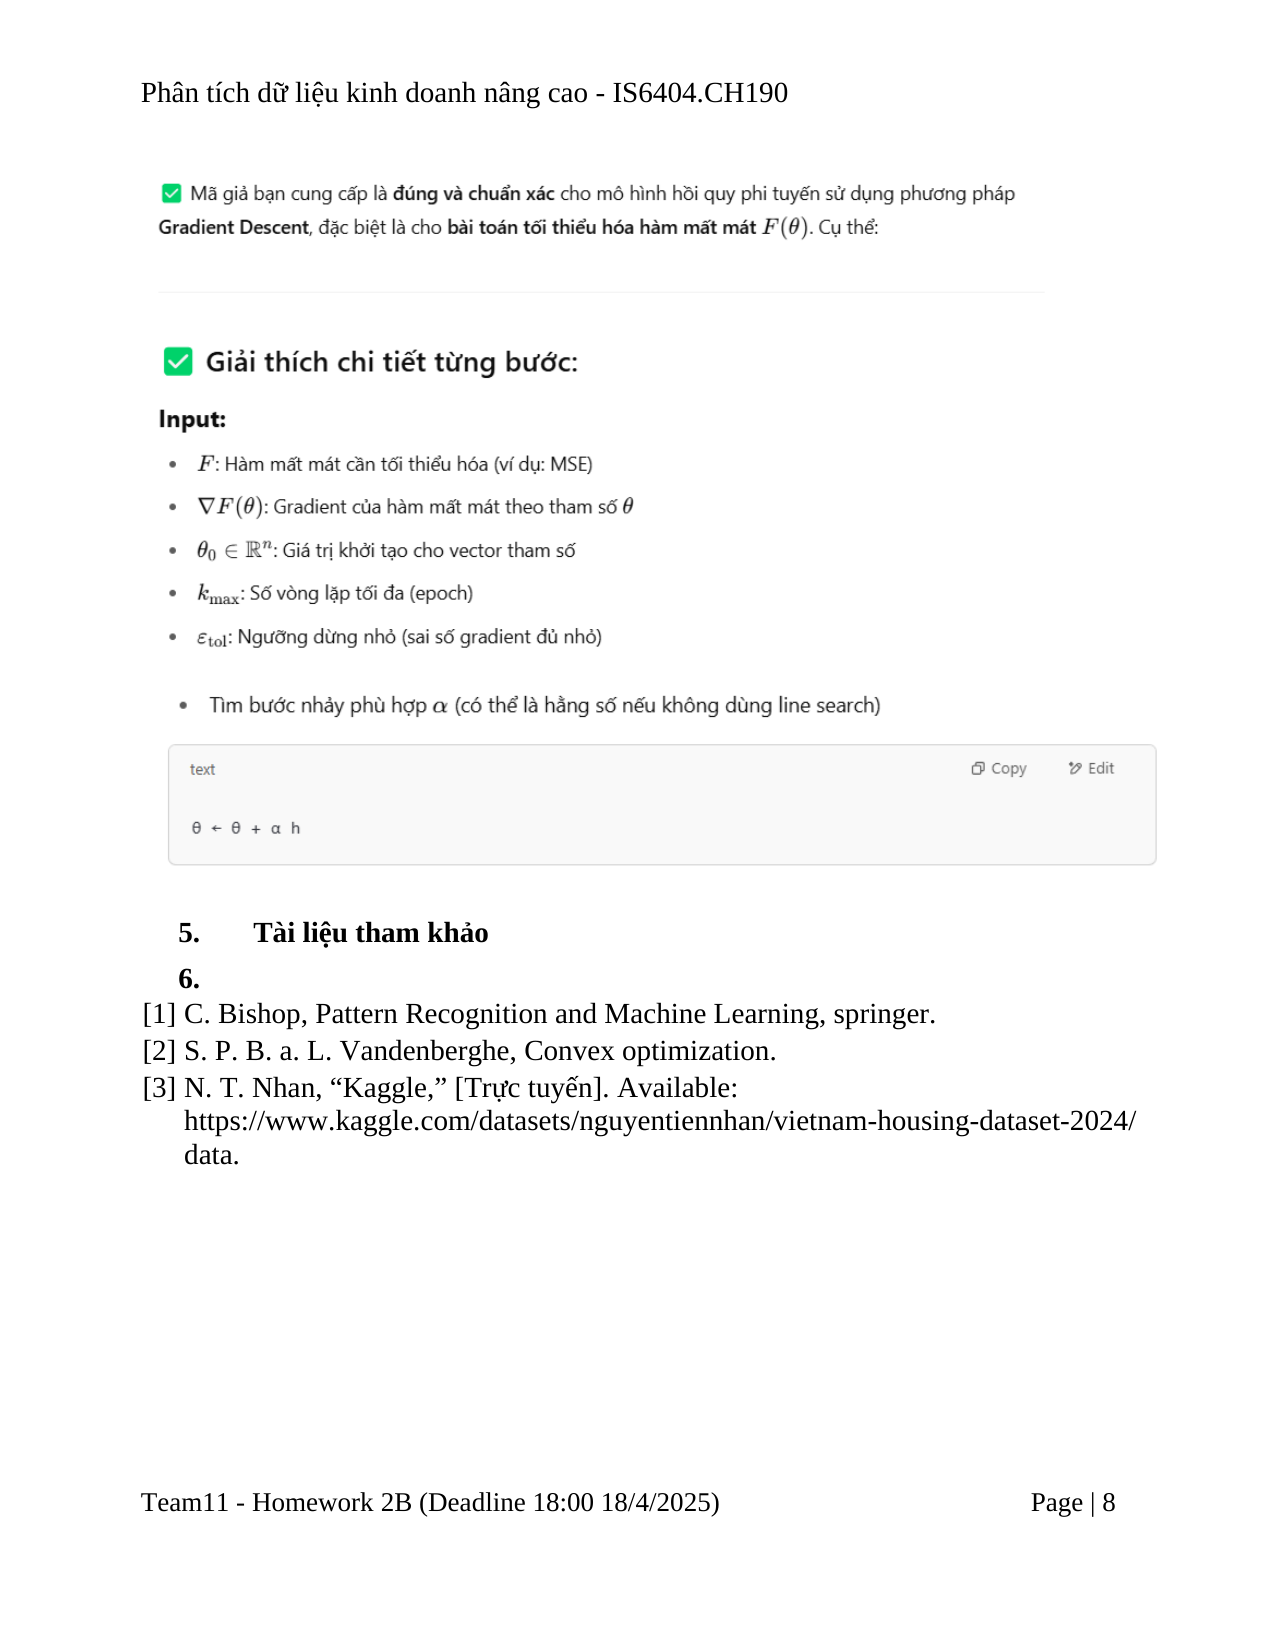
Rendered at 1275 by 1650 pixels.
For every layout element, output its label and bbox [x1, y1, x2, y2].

picture [140, 684, 1172, 869]
picture [140, 175, 1045, 663]
